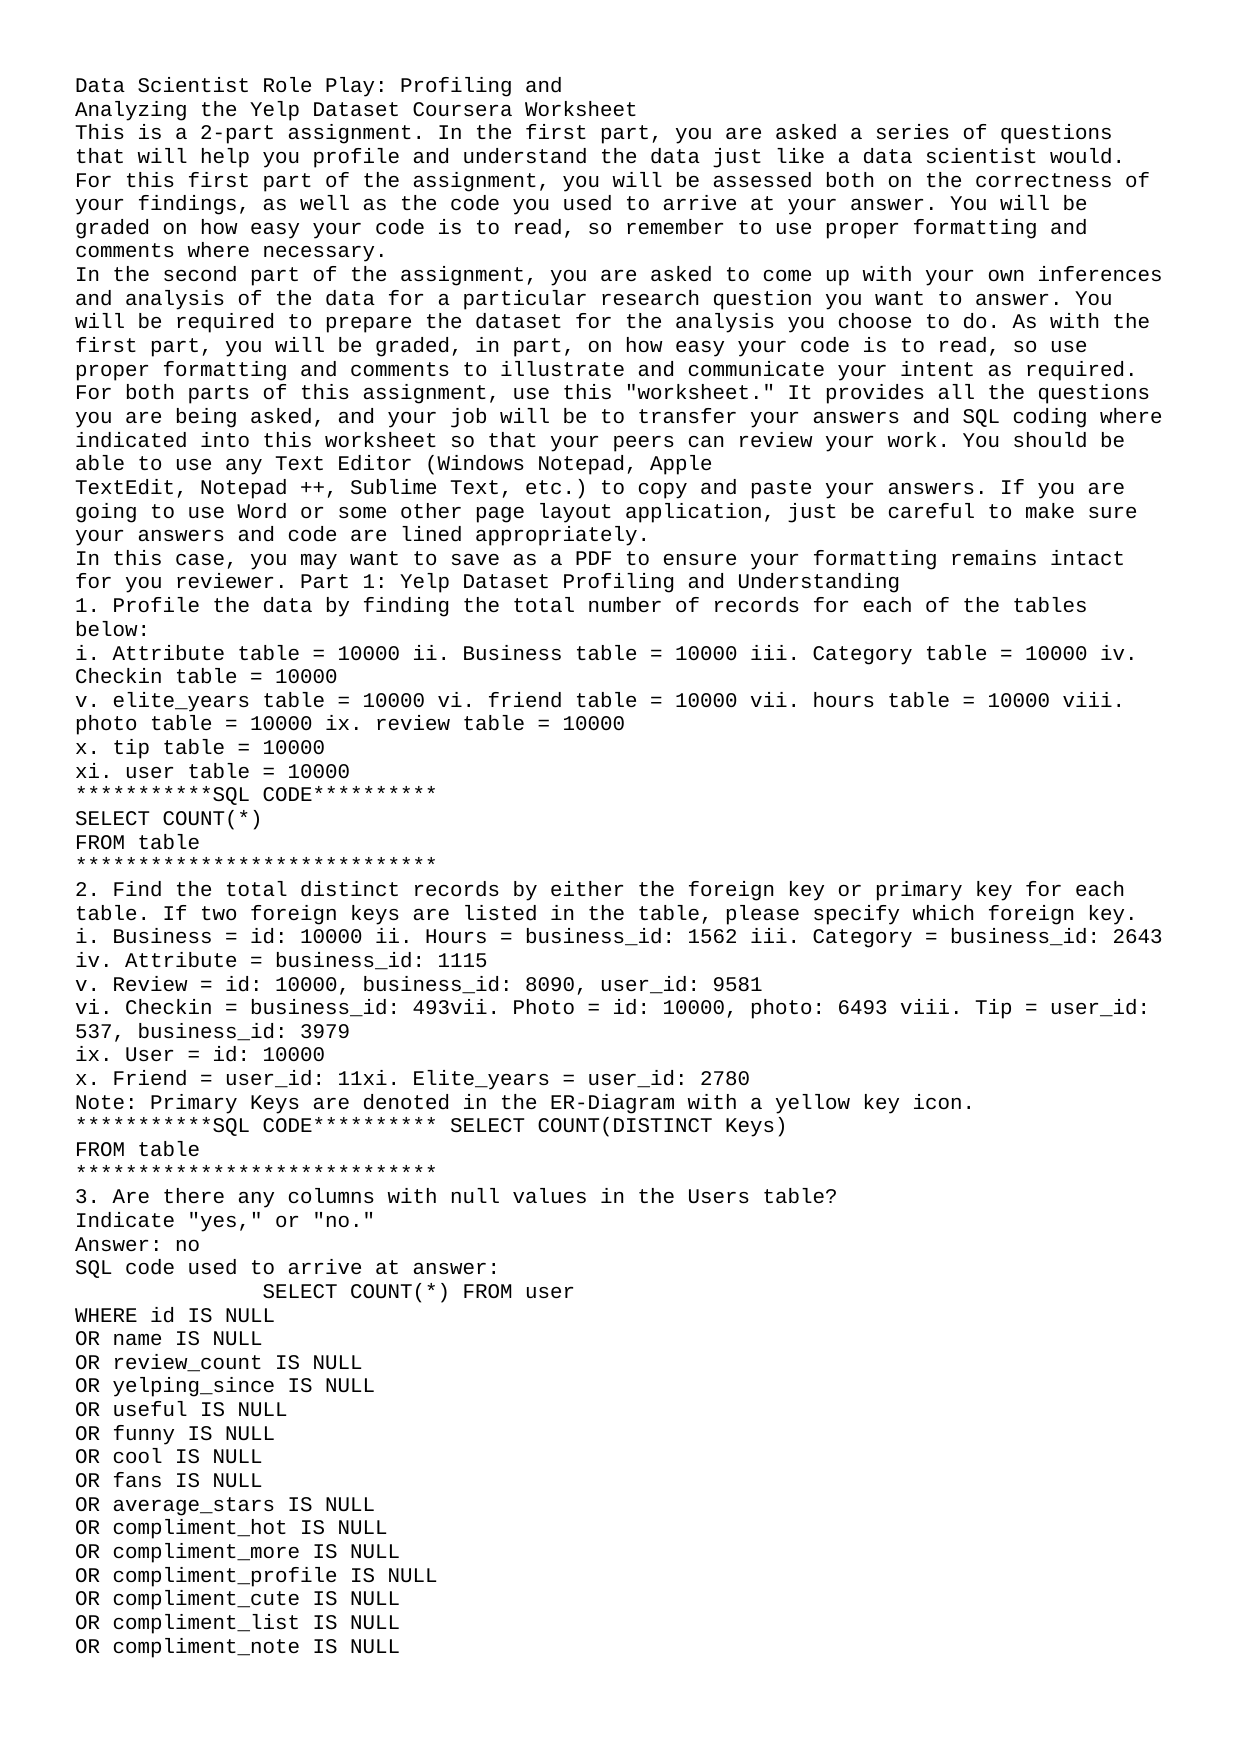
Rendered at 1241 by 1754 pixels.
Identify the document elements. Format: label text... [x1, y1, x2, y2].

text ix. User = id: 10000 [75, 1044, 1165, 1068]
text i. Attribute table = 10000 ii. Business table = 10000 iii. Category table = 10000 iv. Checkin table = 10000 [75, 642, 1165, 690]
text FROM table [75, 1139, 1165, 1163]
text OR useful IS NULL [75, 1399, 1165, 1423]
text OR fans IS NULL [75, 1470, 1165, 1494]
text v. Review = id: 10000, business_id: 8090, user_id: 9581 [75, 973, 1165, 997]
text In this case, you may want to save as a PDF to ensure your formatting remains intact for you reviewer. Part 1: Yelp Dataset Profiling and Understanding [75, 548, 1165, 595]
text SQL code used to arrive at answer: [75, 1257, 1165, 1281]
text Note: Primary Keys are denoted in the ER-Diagram with a yellow key icon. [75, 1092, 1165, 1115]
text x. Friend = user_id: 11xi. Elite_years = user_id: 2780 [75, 1068, 1165, 1092]
text OR compliment_hot IS NULL [75, 1517, 1165, 1541]
text OR compliment_more IS NULL [75, 1541, 1165, 1565]
text ***********SQL CODE********** SELECT COUNT(DISTINCT Keys) [75, 1115, 1165, 1139]
text ***************************** [75, 855, 1165, 879]
text OR name IS NULL [75, 1328, 1165, 1352]
text i. Business = id: 10000 ii. Hours = business_id: 1562 iii. Category = business_id: 2643 iv. Attribute = business_id: 1115 [75, 926, 1165, 973]
text OR compliment_note IS NULL [75, 1636, 1165, 1659]
text In the second part of the assignment, you are asked to come up with your own inferences and analysis of the data for a particular research question you want to answer. You will be required to prepare the dataset for the analysis you choose to do. As with the first part, you will be graded, in part, on how easy your code is to read, so use proper formatting and comments to illustrate and communicate your intent as required. [75, 264, 1165, 382]
text OR compliment_cute IS NULL [75, 1588, 1165, 1612]
text WHERE id IS NULL [75, 1304, 1165, 1328]
text v. elite_years table = 10000 vi. friend table = 10000 vii. hours table = 10000 viii. photo table = 10000 ix. review table = 10000 [75, 690, 1165, 737]
text OR yelping_since IS NULL [75, 1376, 1165, 1399]
text Answer: no [75, 1234, 1165, 1257]
text SELECT COUNT(*) [75, 808, 1165, 832]
text 3. Are there any columns with null values in the Users table? [75, 1186, 1165, 1210]
text ***********SQL CODE********** [75, 784, 1165, 808]
text 1. Profile the data by finding the total number of records for each of the tables below: [75, 595, 1165, 642]
text OR average_stars IS NULL [75, 1494, 1165, 1517]
text Indicate "yes," or "no." [75, 1210, 1165, 1234]
text x. tip table = 10000 [75, 737, 1165, 761]
text Analyzing the Yelp Dataset Coursera Worksheet [75, 99, 1165, 122]
text OR review_count IS NULL [75, 1352, 1165, 1376]
text vi. Checkin = business_id: 493vii. Photo = id: 10000, photo: 6493 viii. Tip = user_id: 537, business_id: 3979 [75, 997, 1165, 1044]
text TextEdit, Notepad ++, Sublime Text, etc.) to copy and paste your answers. If you are going to use Word or some other page layout application, just be careful to make sure your answers and code are lined appropriately. [75, 477, 1165, 548]
text Data Scientist Role Play: Profiling and [75, 75, 1165, 99]
text OR compliment_list IS NULL [75, 1612, 1165, 1636]
text SELECT COUNT(*) FROM user [75, 1281, 1165, 1304]
text This is a 2-part assignment. In the first part, you are asked a series of questions that will help you profile and understand the data just like a data scientist would. For this first part of the assignment, you will be assessed both on the correctness of your findings, as well as the code you used to arrive at your answer. You will be graded on how easy your code is to read, so remember to use proper formatting and comments where necessary. [75, 122, 1165, 264]
text xi. user table = 10000 [75, 761, 1165, 784]
text 2. Find the total distinct records by either the foreign key or primary key for each table. If two foreign keys are listed in the table, please specify which foreign key. [75, 879, 1165, 926]
text FROM table [75, 832, 1165, 855]
text For both parts of this assignment, use this "worksheet." It provides all the questions you are being asked, and your job will be to transfer your answers and SQL coding where indicated into this worksheet so that your peers can review your work. You should be able to use any Text Editor (Windows Notepad, Apple [75, 382, 1165, 477]
text ***************************** [75, 1163, 1165, 1186]
text OR compliment_profile IS NULL [75, 1565, 1165, 1588]
text OR funny IS NULL [75, 1423, 1165, 1446]
text OR cool IS NULL [75, 1446, 1165, 1470]
